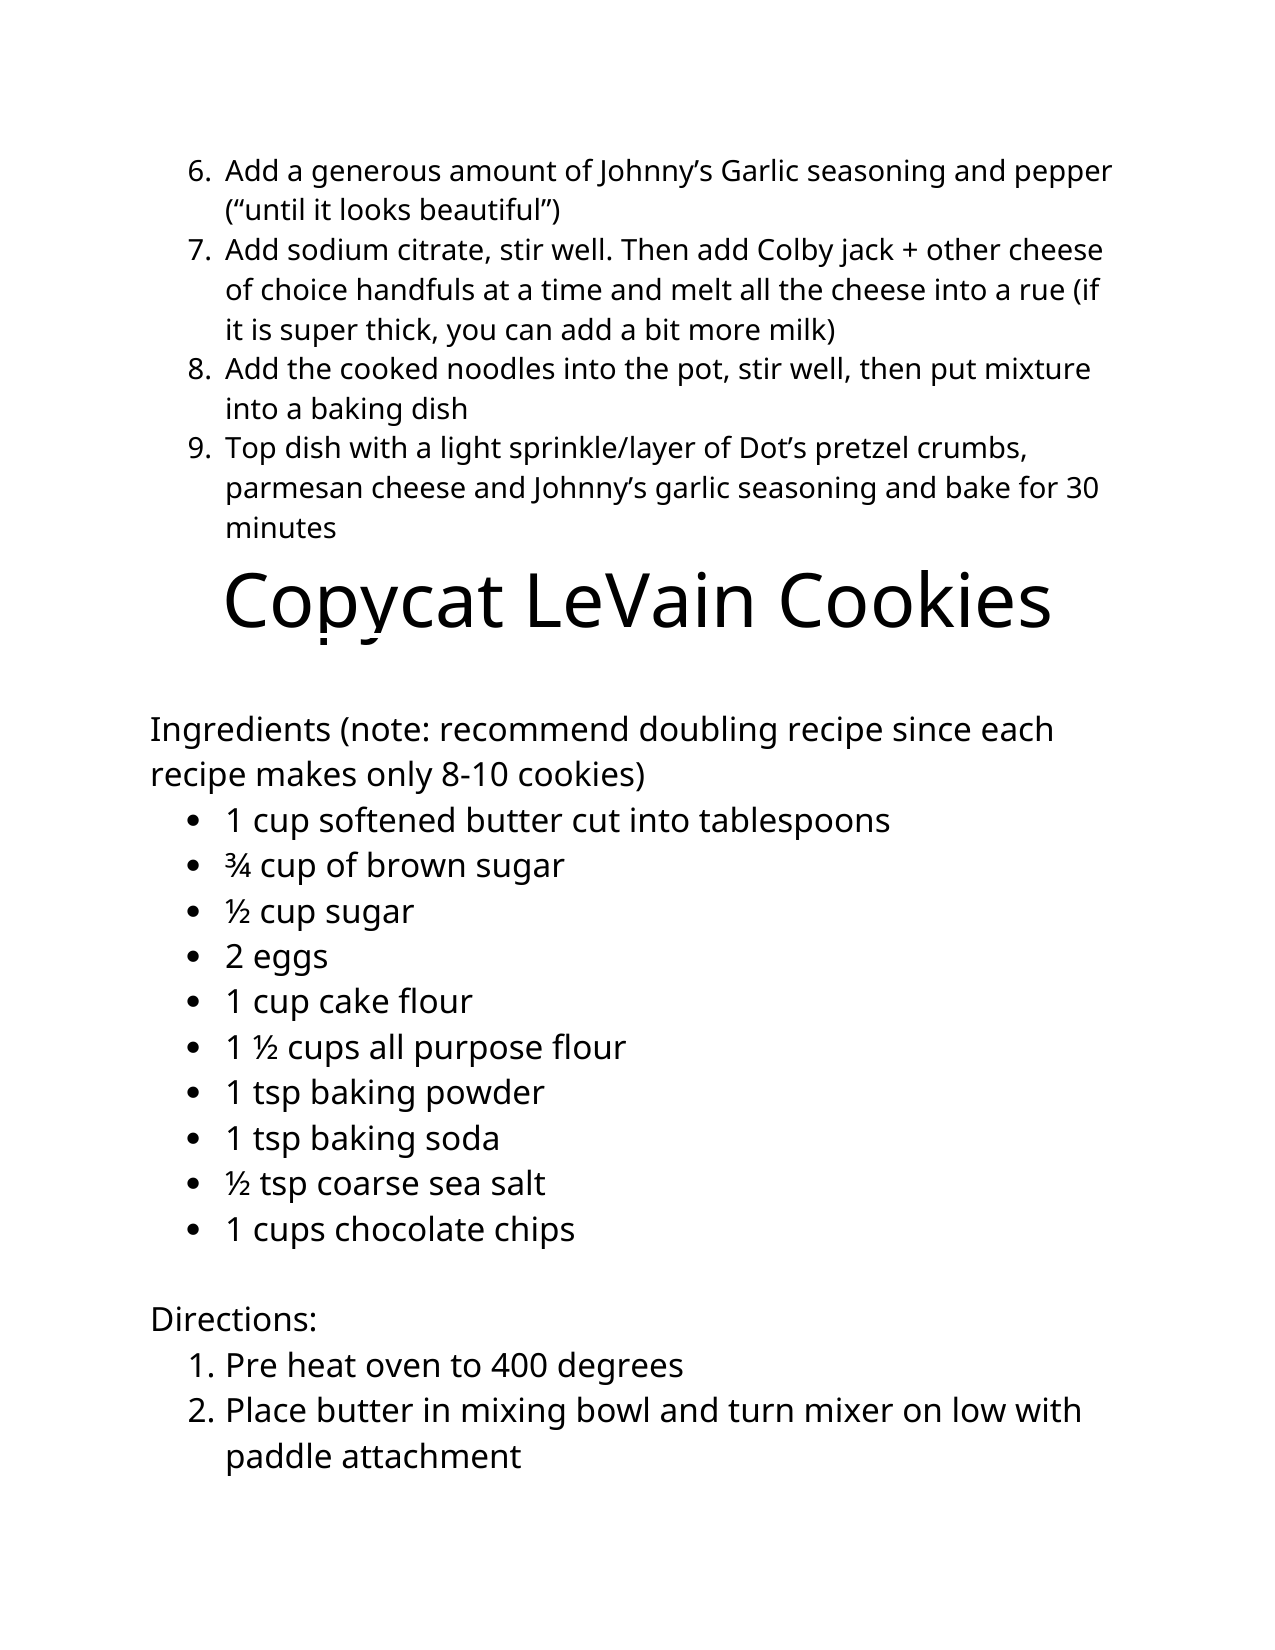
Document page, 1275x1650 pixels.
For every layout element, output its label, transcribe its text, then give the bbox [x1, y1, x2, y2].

text Copycat LeVain Cookies [150, 547, 1125, 649]
list Add the cooked noodles into the pot, stir well, then put mixture into a baking dish [187, 348, 1125, 428]
text Ingredients (note: recommend doubling recipe since each recipe makes only 8-10 cookies) [150, 649, 1125, 797]
list ½ cup sugar [187, 887, 1125, 933]
text Directions: [150, 1296, 1125, 1342]
list 1 tsp baking powder [187, 1069, 1125, 1114]
list ¾ cup of brown sugar [187, 842, 1125, 887]
list Top dish with a light sprinkle/layer of Dot’s pretzel crumbs, parmesan cheese and Johnny’s garlic seasoning and bake for 30 minutes [187, 428, 1125, 547]
list 2 eggs [187, 933, 1125, 978]
list Add a generous amount of Johnny’s Garlic seasoning and pepper (“until it looks beautiful”) [187, 150, 1125, 229]
list 1 ½ cups all purpose flour [187, 1024, 1125, 1069]
list 1 cup cake flour [187, 978, 1125, 1024]
list Add sodium citrate, stir well. Then add Colby jack + other cheese of choice handfuls at a time and melt all the cheese into a rue (if it is super thick, you can add a bit more milk) [187, 229, 1125, 348]
list Pre heat oven to 400 degrees [187, 1342, 1125, 1387]
list Place butter in mixing bowl and turn mixer on low with paddle attachment [187, 1387, 1125, 1478]
list ½ tsp coarse sea salt [187, 1160, 1125, 1205]
list 1 cup softened butter cut into tablespoons [187, 797, 1125, 842]
list 1 tsp baking soda [187, 1114, 1125, 1160]
list 1 cups chocolate chips [187, 1205, 1125, 1251]
